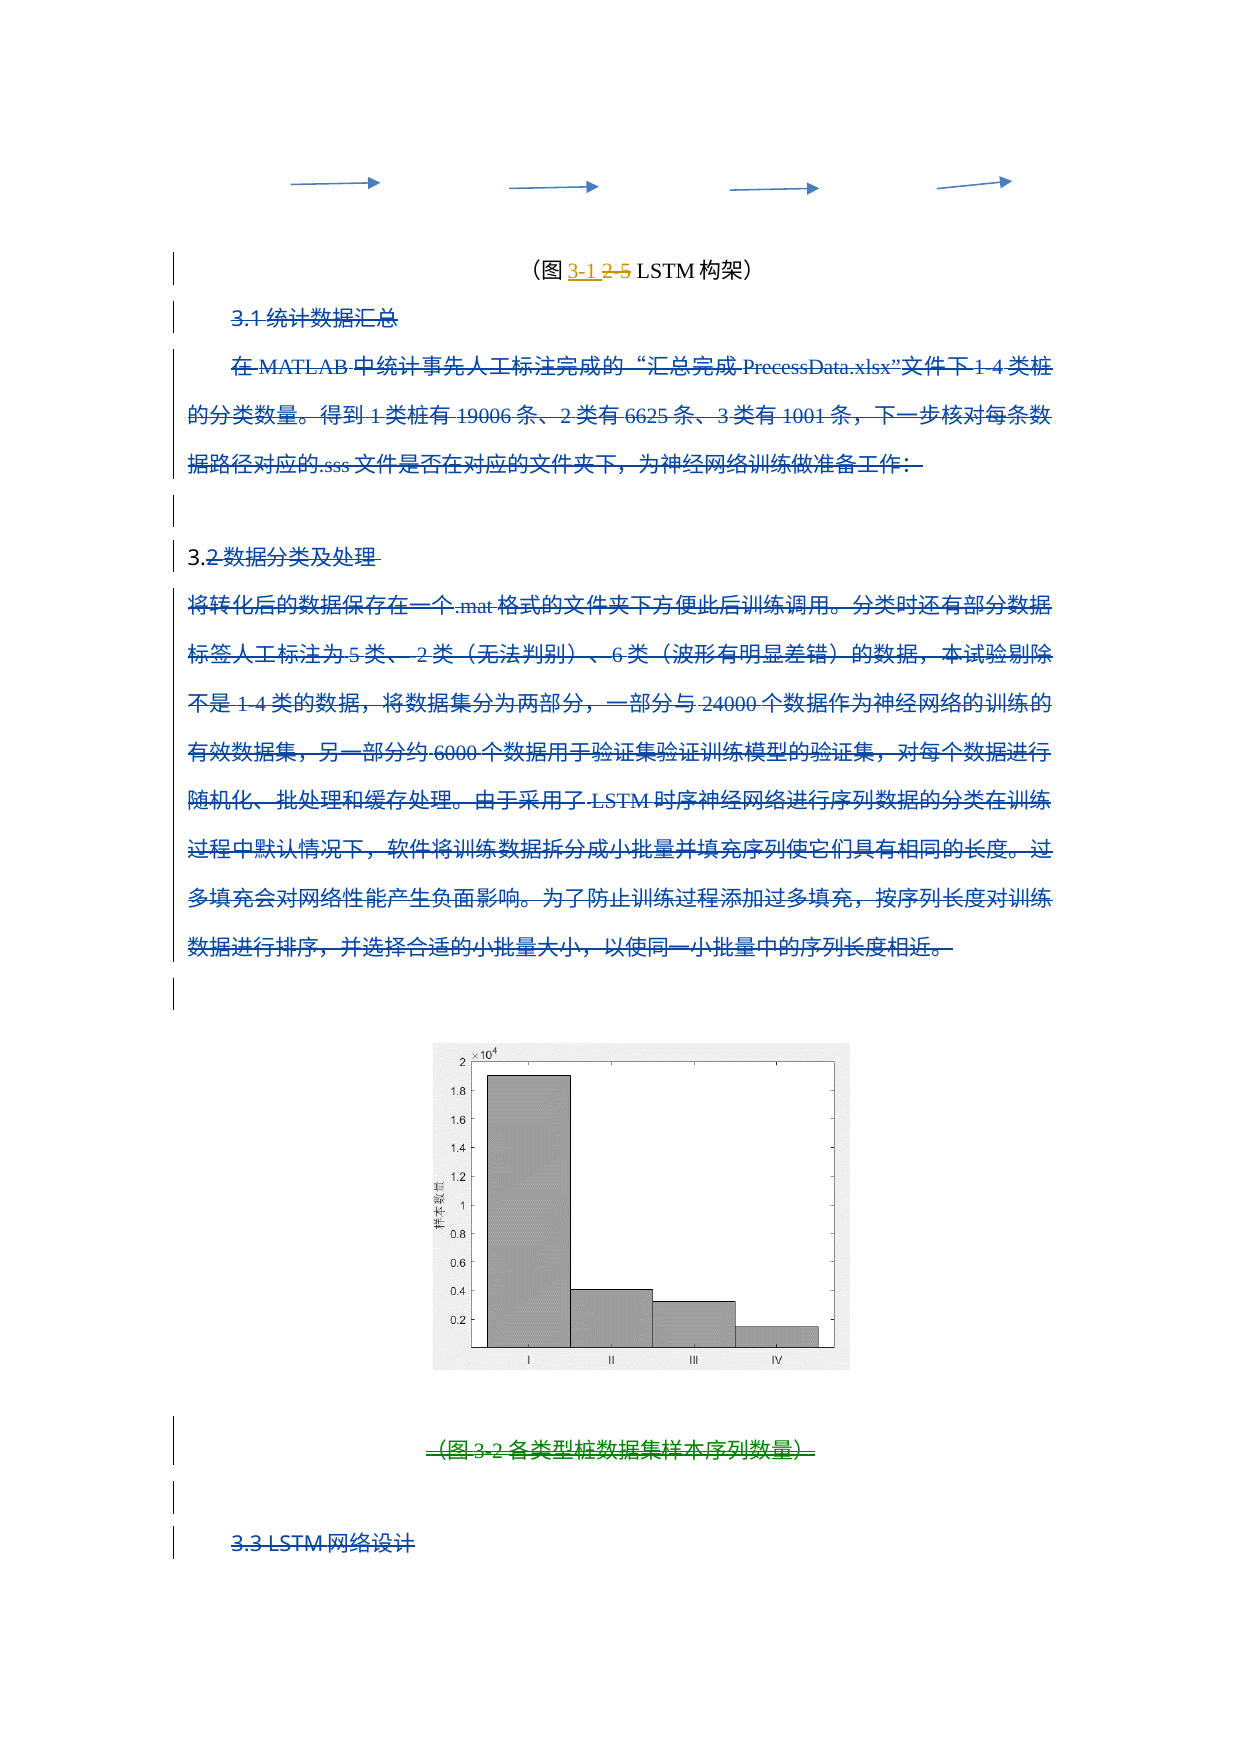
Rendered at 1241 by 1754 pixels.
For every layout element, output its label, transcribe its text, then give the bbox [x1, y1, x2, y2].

text （图 LSTM构架） [187, 252, 1053, 285]
picture [432, 1043, 850, 1370]
